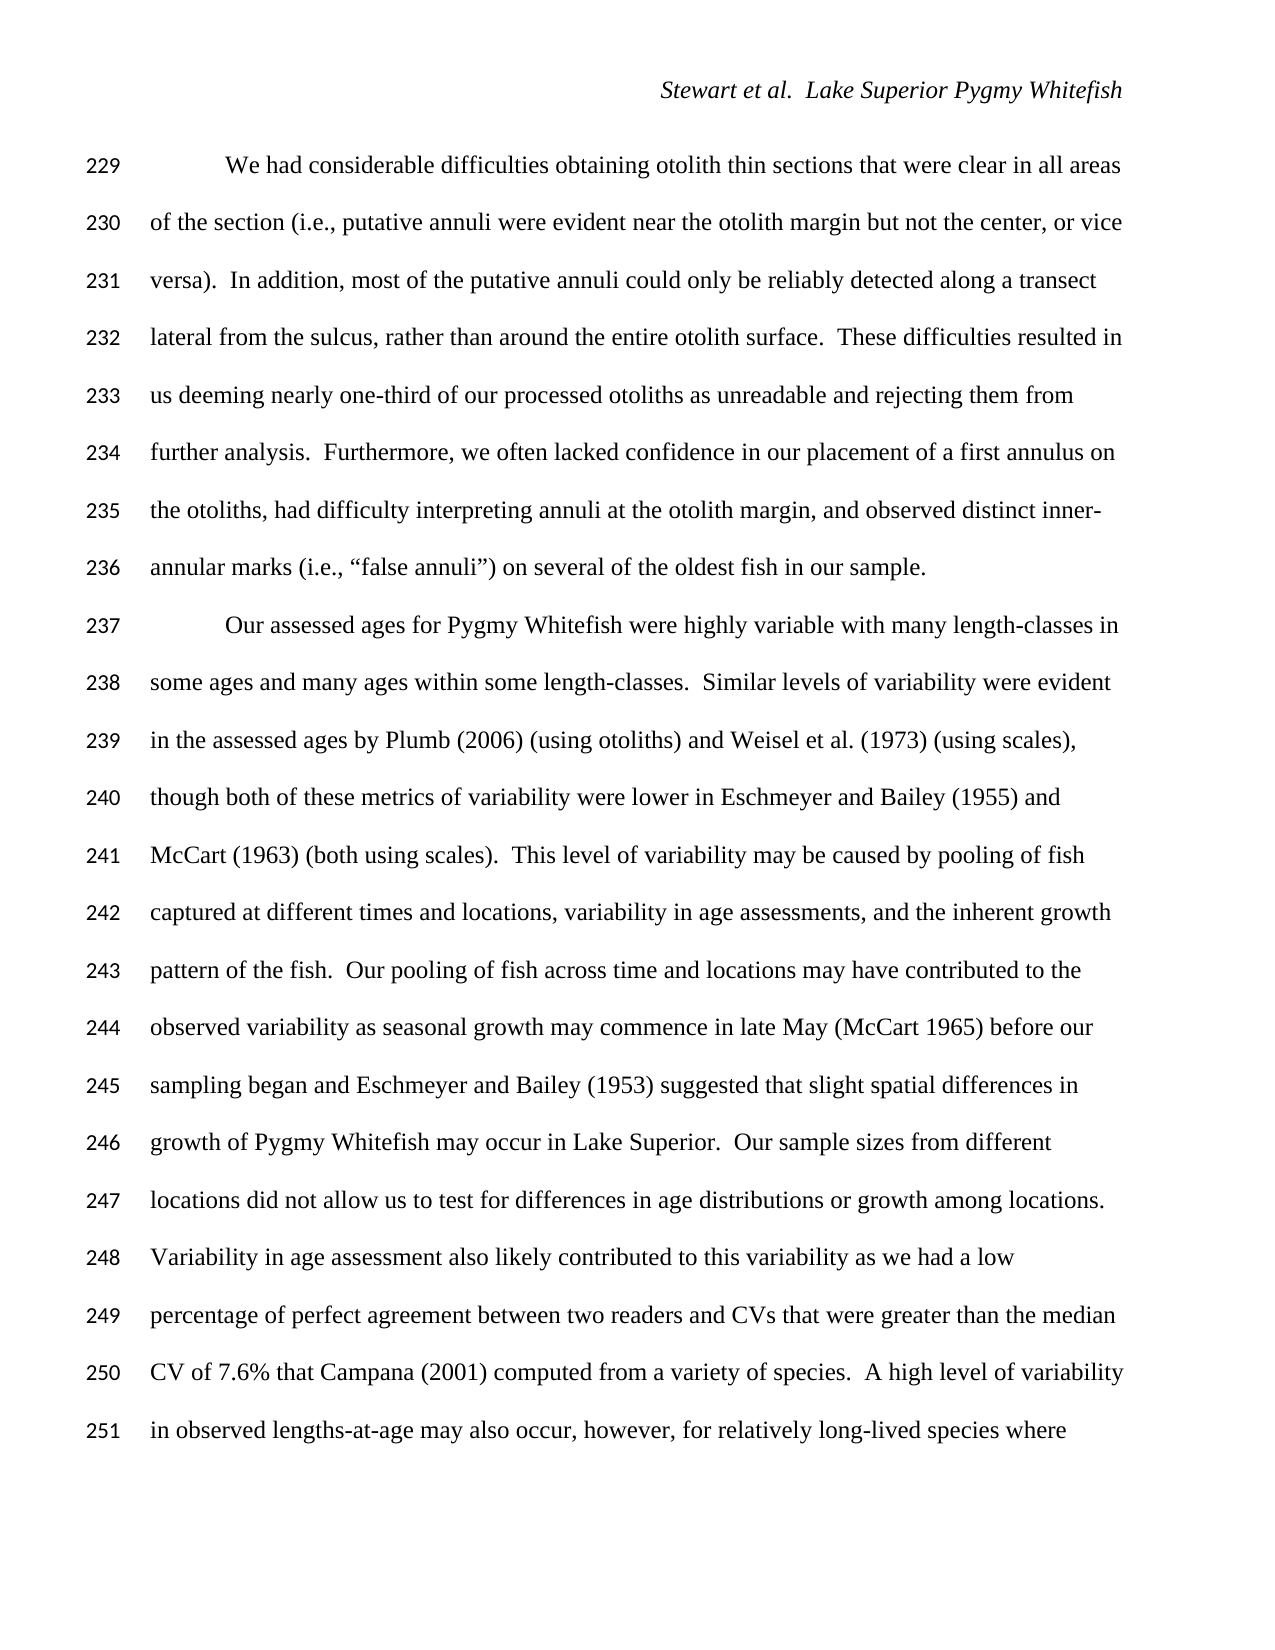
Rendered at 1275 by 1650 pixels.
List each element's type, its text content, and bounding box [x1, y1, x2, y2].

text We had considerable difficulties obtaining otolith thin sections that were clear in all areas of the section (i.e., putative annuli were evident near the otolith margin but not the center, or vice versa). In addition, most of the putative annuli could only be reliably detected along a transect lateral from the sulcus, rather than around the entire otolith surface. These difficulties resulted in us deeming nearly one-third of our processed otoliths as unreadable and rejecting them from further analysis. Furthermore, we often lacked confidence in our placement of a first annulus on the otoliths, had difficulty interpreting annuli at the otolith margin, and observed distinct inner-annular marks (i.e., “false annuli”) on several of the oldest fish in our sample. [150, 150, 1125, 581]
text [150, 610, 1125, 1444]
